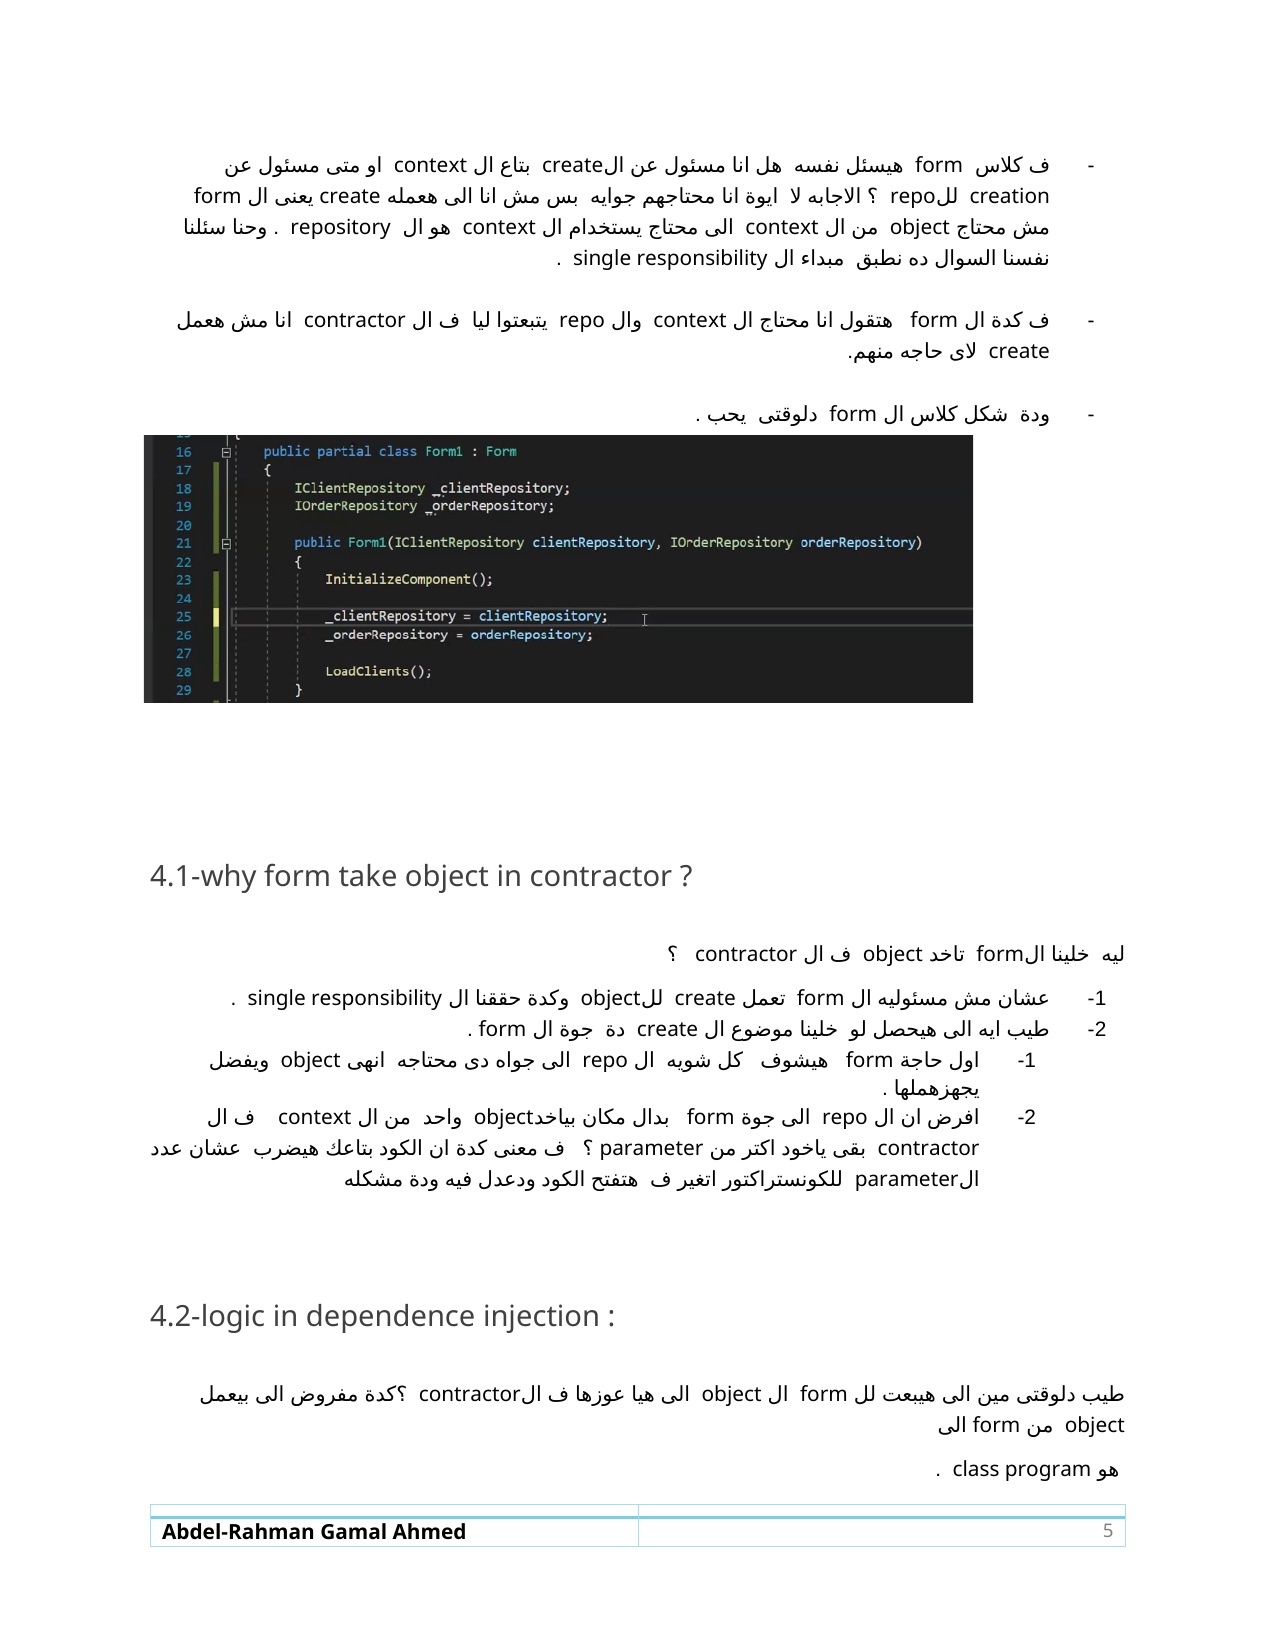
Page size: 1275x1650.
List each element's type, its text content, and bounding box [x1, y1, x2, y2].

list ف كدة ال form هتقول انا محتاج ال context وال repo يتبعتوا ليا ف ال contractor انا مش هعمل create لاى حاجه منهم. [150, 305, 1087, 365]
subtitle 4.1-why form take object in contractor ? [150, 855, 1125, 895]
list ودة شكل كلاس ال form دلوقتى يحب . [150, 399, 1087, 428]
list عشان مش مسئوليه ال form تعمل create للobject وكدة حققنا ال single responsibility . [150, 983, 1087, 1011]
list اول حاجة form هيشوف كل شويه ال repo الى جواه دى محتاجه انهى object ويفضل يجهزهملها . [150, 1045, 1017, 1100]
subtitle 4.2-logic in dependence injection : [150, 1296, 1125, 1335]
picture [143, 435, 974, 703]
text هو class program . [150, 1454, 1125, 1482]
text ليه خلينا الform تاخد object ف ال contractor ؟ [150, 939, 1125, 967]
list طيب ايه الى هيحصل لو خلينا موضوع ال create دة جوة ال form . [150, 1014, 1087, 1042]
text طيب دلوقتى مين الى هيبعت لل form ال object الى هيا عوزها ف الcontractor ؟كدة مفروض الى بيعمل object من form الى [150, 1379, 1125, 1439]
list افرض ان ال repo الى جوة form بدال مكان بياخدobject واحد من ال context ف ال contractor بقى ياخود اكتر من parameter ؟ ف معنى كدة ان الكود بتاعك هيضرب عشان عدد الparameter للكونستراكتور اتغير ف هتفتح الكود ودعدل فيه ودة مشكله [150, 1102, 1017, 1193]
